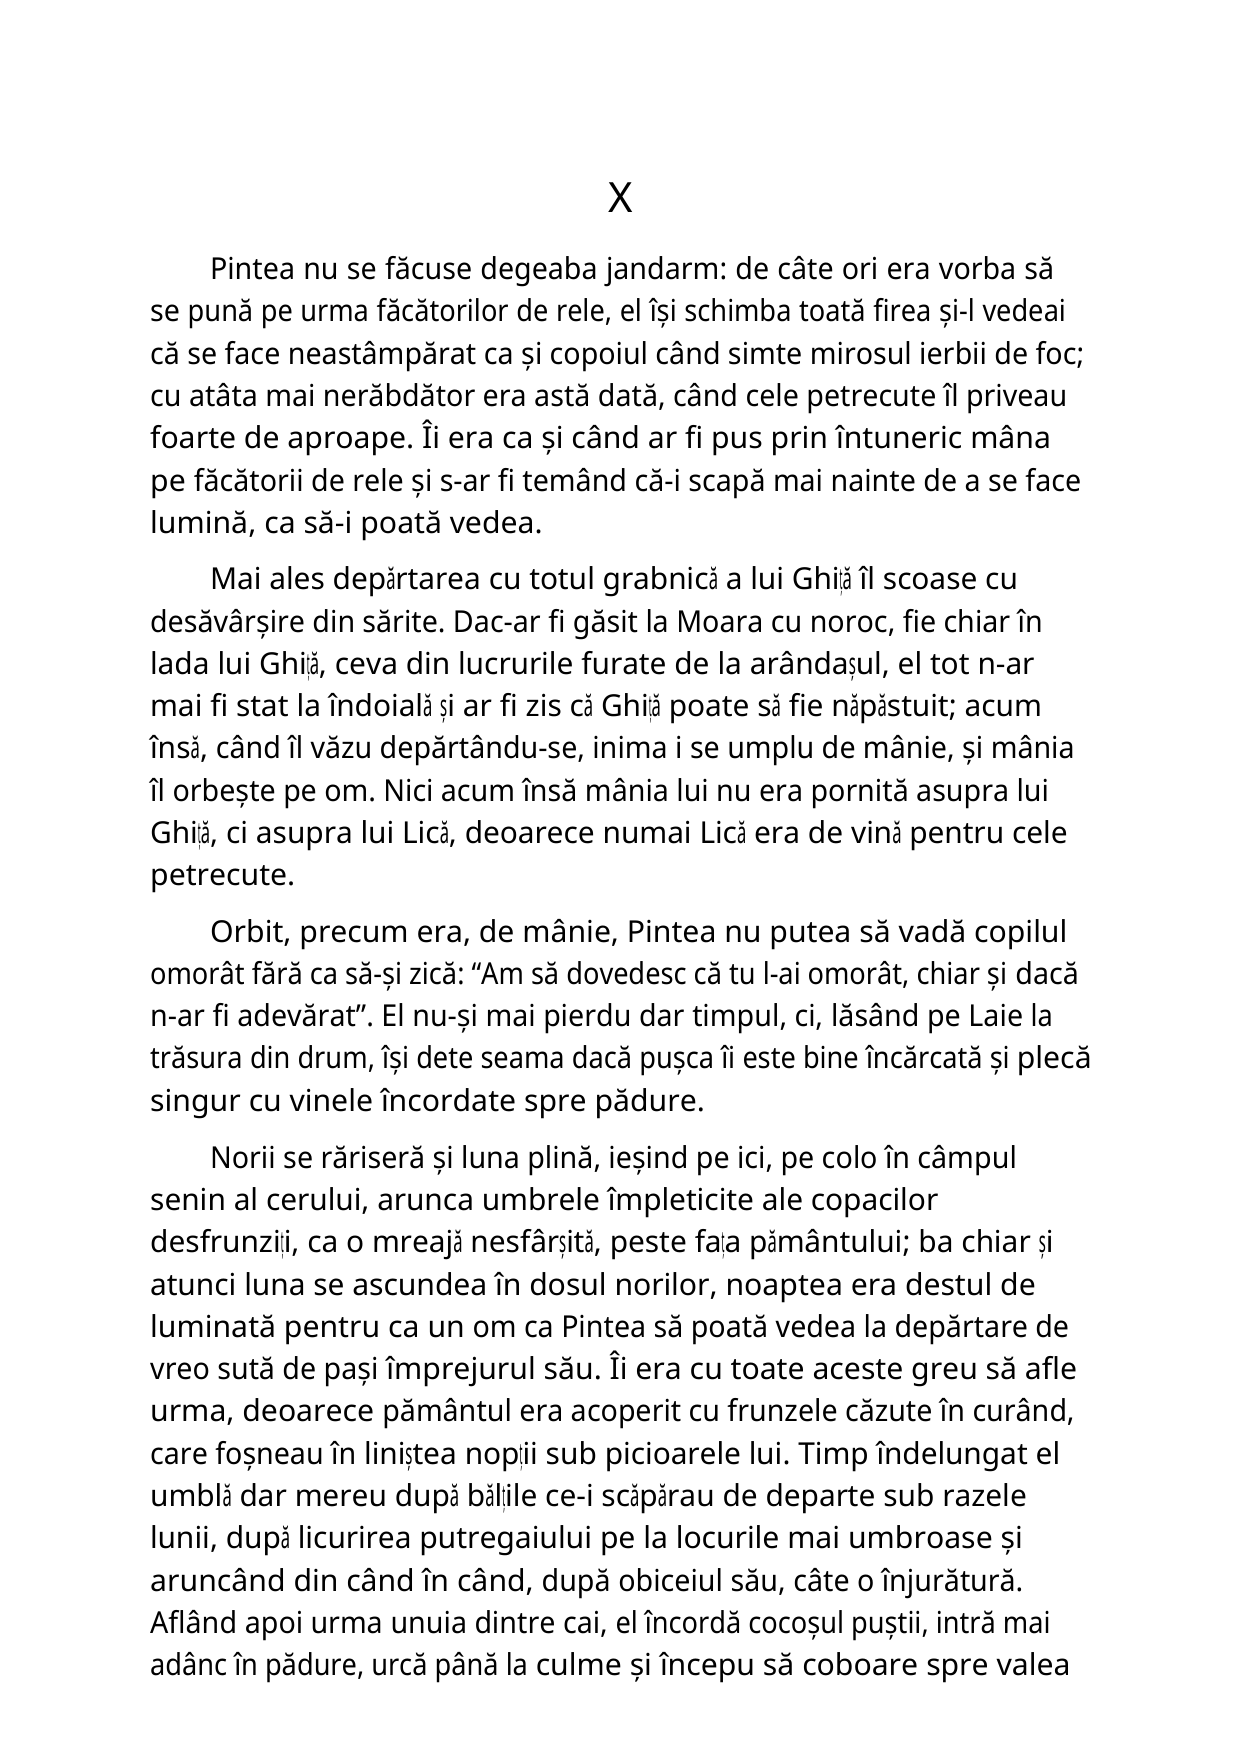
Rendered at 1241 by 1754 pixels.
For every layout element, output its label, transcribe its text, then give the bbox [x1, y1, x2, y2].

text Mai ales depărtarea cu totul grabnică a lui Ghiță îl scoase cu desăvârșire din sărite. Dac-ar fi găsit la Moara cu noroc, fie chiar în lada lui Ghiță, ceva din lucrurile furate de la arândașul, el tot n-ar mai fi stat la îndoială și ar fi zis că Ghiță poate să fie năpăstuit; acum însă, când îl văzu depărtându-se, inima i se umplu de mânie, și mânia îl orbește pe om. Nici acum însă mânia lui nu era pornită asupra lui Ghiță, ci asupra lui Lică, deoarece numai Lică era de vină pentru cele petrecute. [150, 557, 1088, 894]
subtitle X [139, 168, 1101, 224]
text Pintea nu se făcuse degeaba jandarm: de câte ori era vorba să se pună pe urma făcătorilor de rele, el își schimba toată firea și-l vedeai că se face neastâmpărat ca și copoiul când simte mirosul ierbii de foc; cu atâta mai nerăbdător era astă dată, când cele petrecute îl priveau foarte de aproape. Îi era ca și când ar fi pus prin întuneric mâna pe făcătorii de rele și s-ar fi temând că-i scapă mai nainte de a se face lumină, ca să-i poată vedea. [150, 247, 1088, 542]
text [150, 1136, 1088, 1684]
text Orbit, precum era, de mânie, Pintea nu putea să vadă copilul omorât fără ca să-și zică: “Am să dovedesc că tu l-ai omorât, chiar și dacă n-ar fi adevărat”. El nu-și mai pierdu dar timpul, ci, lăsând pe Laie la trăsura din drum, își dete seama dacă pușca îi este bine încărcată și plecă singur cu vinele încordate spre pădure. [150, 910, 1103, 1120]
